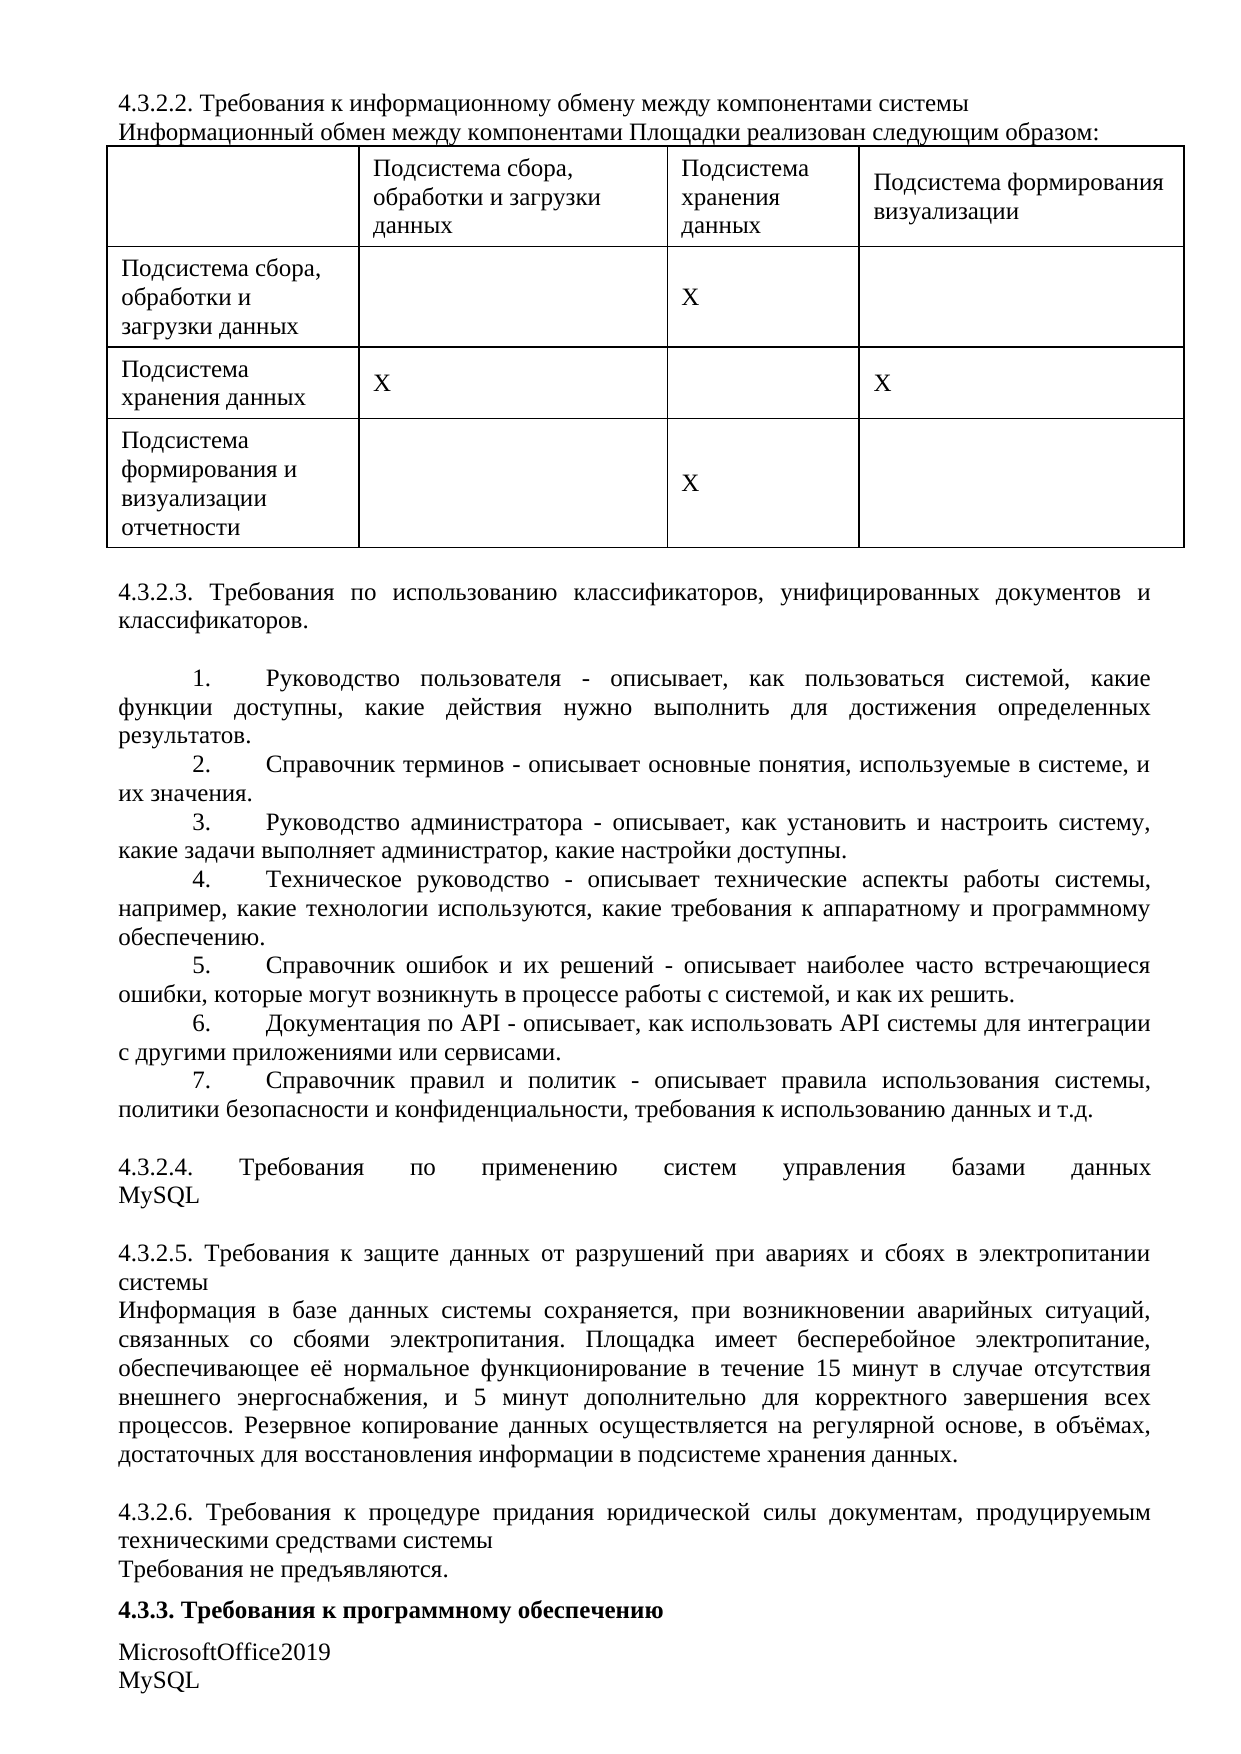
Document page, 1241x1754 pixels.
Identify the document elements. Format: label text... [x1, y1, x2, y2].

table_header Подсистема хранения данных [668, 147, 858, 246]
table_cell [860, 247, 1183, 346]
table_cell [360, 419, 667, 547]
table_cell Подсистема сбора, обработки и загрузки данных [108, 247, 358, 346]
text Требования не предъявляются. [118, 1554, 1152, 1583]
text 4.3.2.2. Требования к информационному обмену между компонентами системы Информационный обмен между компонентами Площадки реализован следующим образом: [118, 88, 1152, 145]
table_cell X [668, 419, 858, 547]
table_cell [668, 348, 858, 417]
text 4.3.3. Требования к программному обеспечению [118, 1596, 1152, 1624]
table_cell Подсистема формирования и визуализации отчетности [108, 419, 358, 547]
text 4.3.2.4. Требования по применению систем управления базами данных MySQL 4.3.2.5. Требования к защите данных от разрушений при авариях и сбоях в электропитании системы Информация в базе данных системы сохраняется, при возникновении аварийных ситуаций, связанных со сбоями электропитания. Площадка имеет бесперебойное электропитание, обеспечивающее её нормальное функционирование в течение 15 минут в случае отсутствия внешнего энергоснабжения, и 5 минут дополнительно для корректного завершения всех процессов. Резервное копирование данных осуществляется на регулярной основе, в объёмах, достаточных для восстановления информации в подсистеме хранения данных. [118, 1123, 1152, 1468]
list Руководство пользователя - описывает, как пользоваться системой, какие функции доступны, какие действия нужно выполнить для достижения определенных результатов. [118, 663, 1152, 749]
table_header Подсистема сбора, обработки и загрузки данных [360, 147, 667, 246]
table_cell X [668, 247, 858, 346]
list Справочник терминов - описывает основные понятия, используемые в системе, и их значения. [118, 749, 1152, 807]
list Руководство администратора - описывает, как установить и настроить систему, какие задачи выполняет администратор, какие настройки доступны. [118, 807, 1152, 864]
table_header [108, 147, 358, 246]
list Справочник правил и политик - описывает правила использования системы, политики безопасности и конфиденциальности, требования к использованию данных и т.д. [118, 1066, 1152, 1123]
table_cell X [860, 348, 1183, 417]
text MicrosoftOffice2019 MySQL [118, 1637, 1152, 1694]
list Документация по API - описывает, как использовать API системы для интеграции с другими приложениями или сервисами. [118, 1008, 1152, 1066]
text 4.3.2.3. Требования по использованию классификаторов, унифицированных документов и классификаторов. [118, 548, 1152, 634]
list Справочник ошибок и их решений - описывает наиболее часто встречающиеся ошибки, которые могут возникнуть в процессе работы с системой, и как их решить. [118, 951, 1152, 1008]
table_cell Подсистема хранения данных [108, 348, 358, 417]
table_cell X [360, 348, 667, 417]
table_cell [360, 247, 667, 346]
table_cell [860, 419, 1183, 547]
list Техническое руководство - описывает технические аспекты работы системы, например, какие технологии используются, какие требования к аппаратному и программному обеспечению. [118, 864, 1152, 951]
text 4.3.2.6. Требования к процедуре придания юридической силы документам, продуцируемым техническими средствами системы [118, 1468, 1152, 1554]
table_header Подсистема формирования визуализации [860, 147, 1183, 246]
